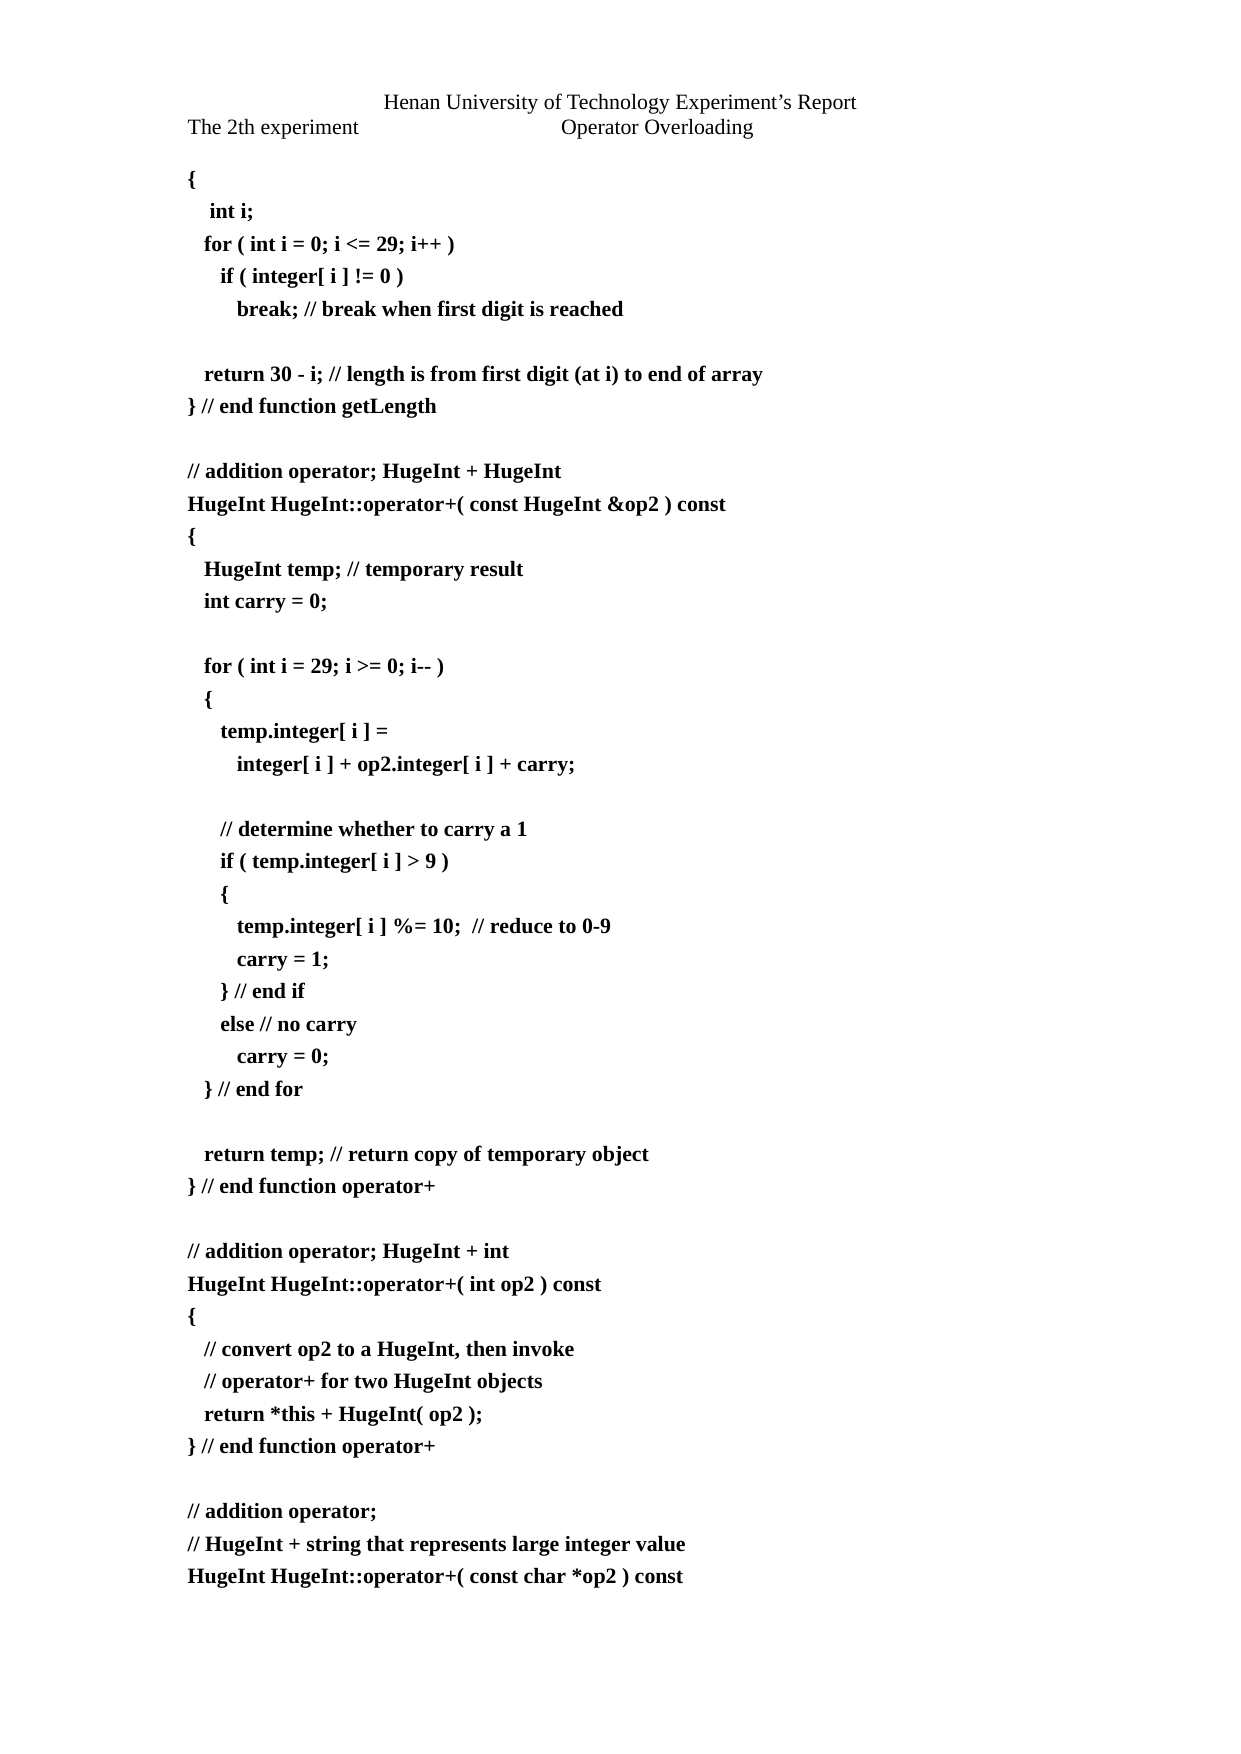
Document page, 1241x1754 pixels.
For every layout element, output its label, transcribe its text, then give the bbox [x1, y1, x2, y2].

text break; // break when first digit is reached [187, 292, 1053, 324]
text // addition operator; HugeInt + HugeInt [187, 454, 1053, 487]
text if ( temp.integer[ i ] > 9 ) [187, 844, 1053, 877]
text carry = 0; [187, 1039, 1053, 1072]
text // addition operator; [187, 1494, 1053, 1527]
text // convert op2 to a HugeInt, then invoke [187, 1332, 1053, 1364]
text // addition operator; HugeInt + int [187, 1234, 1053, 1267]
text { [187, 1299, 1053, 1332]
text // determine whether to carry a 1 [187, 812, 1053, 844]
text { [187, 162, 1053, 194]
text int i; [187, 194, 1053, 227]
text // operator+ for two HugeInt objects [187, 1364, 1053, 1397]
text HugeInt HugeInt::operator+( const char *op2 ) const [187, 1559, 1053, 1592]
text } // end for [187, 1072, 1053, 1104]
text if ( integer[ i ] != 0 ) [187, 259, 1053, 292]
text // HugeInt + string that represents large integer value [187, 1527, 1053, 1559]
text { [187, 877, 1053, 909]
text int carry = 0; [187, 584, 1053, 617]
text return 30 - i; // length is from first digit (at i) to end of array [187, 357, 1053, 389]
text return temp; // return copy of temporary object [187, 1137, 1053, 1169]
text for ( int i = 29; i >= 0; i-- ) [187, 649, 1053, 682]
text else // no carry [187, 1007, 1053, 1039]
text return *this + HugeInt( op2 ); [187, 1397, 1053, 1429]
text } // end function operator+ [187, 1429, 1053, 1462]
text { [187, 519, 1053, 552]
text HugeInt HugeInt::operator+( int op2 ) const [187, 1267, 1053, 1299]
text temp.integer[ i ] %= 10; // reduce to 0-9 [187, 909, 1053, 942]
text for ( int i = 0; i <= 29; i++ ) [187, 227, 1053, 259]
text HugeInt HugeInt::operator+( const HugeInt &op2 ) const [187, 487, 1053, 519]
text } // end function getLength [187, 389, 1053, 422]
text HugeInt temp; // temporary result [187, 552, 1053, 584]
text temp.integer[ i ] = [187, 714, 1053, 747]
text } // end function operator+ [187, 1169, 1053, 1202]
text integer[ i ] + op2.integer[ i ] + carry; [187, 747, 1053, 779]
text } // end if [187, 974, 1053, 1007]
text { [187, 682, 1053, 714]
text carry = 1; [187, 942, 1053, 974]
